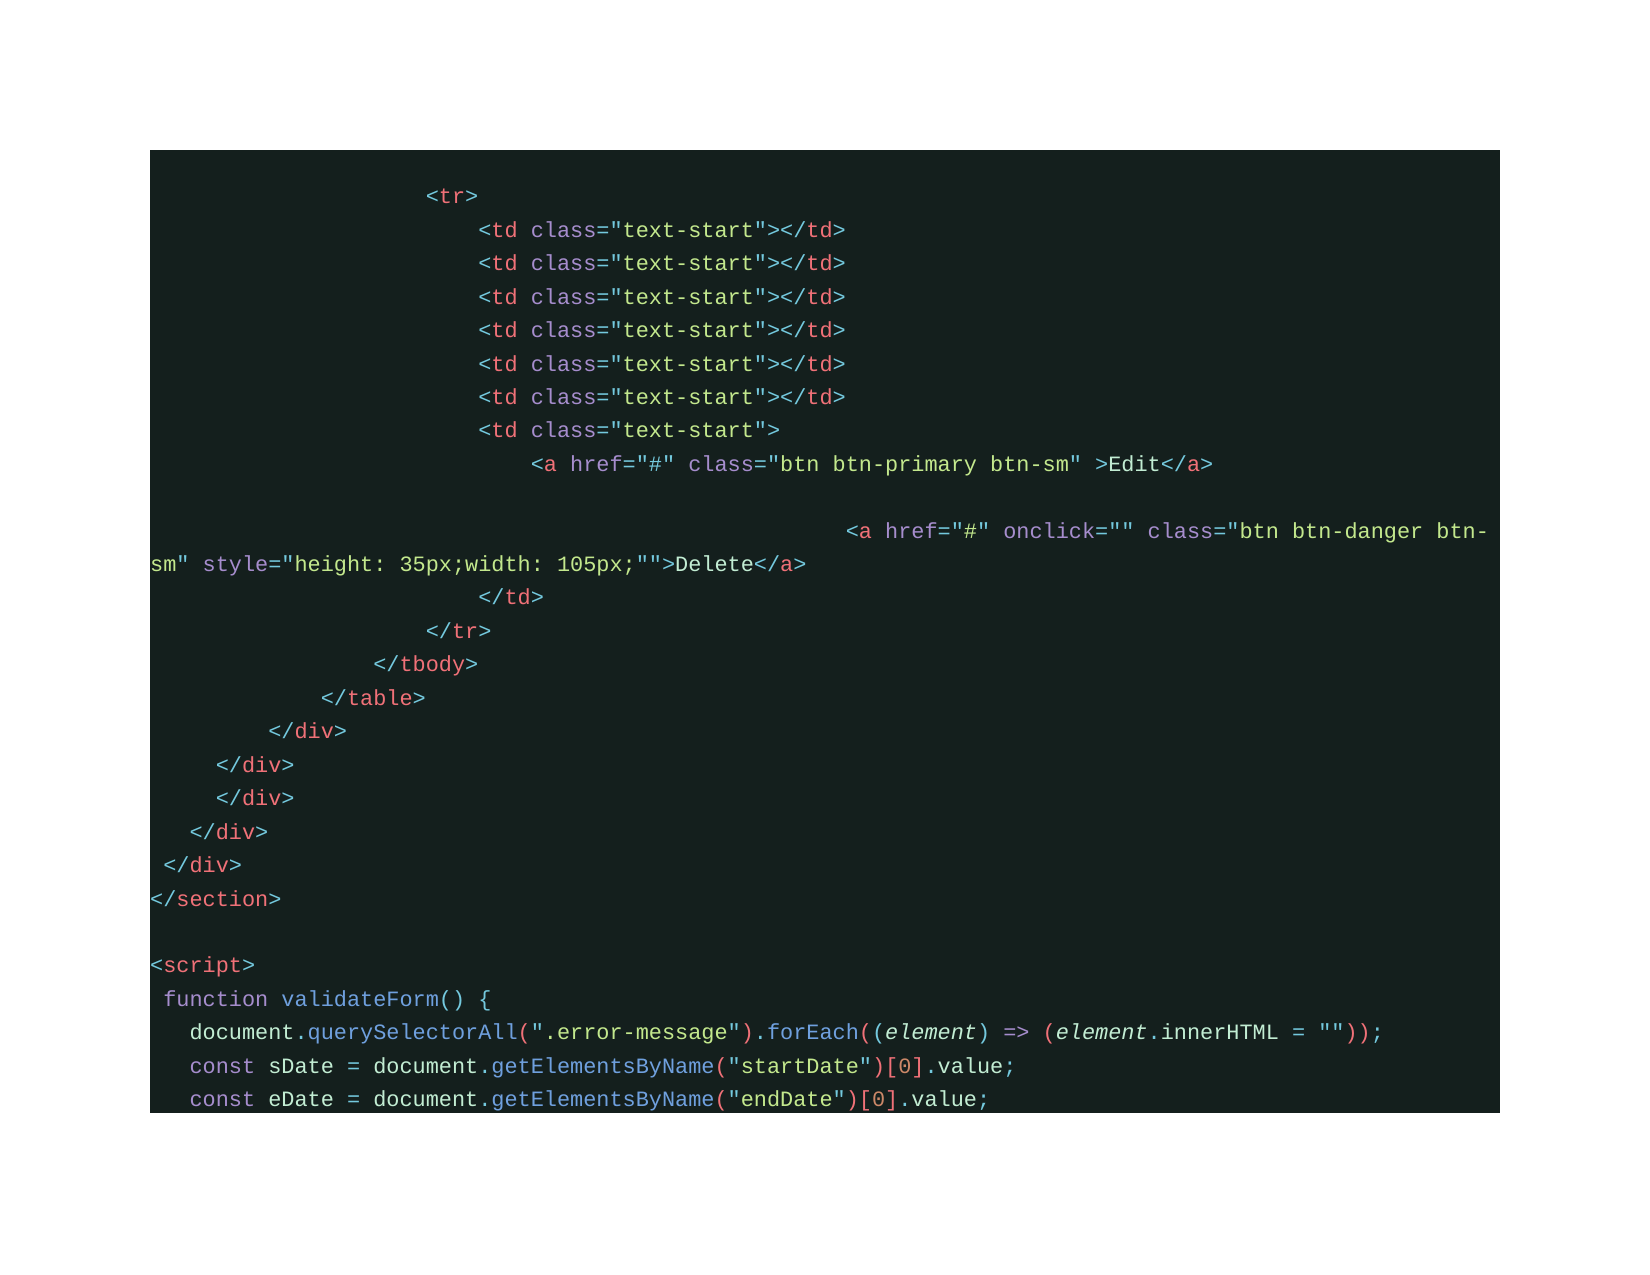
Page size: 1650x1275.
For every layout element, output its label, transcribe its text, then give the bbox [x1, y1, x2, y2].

text const sDate = document.getElementsByName("startDate")[0].value; [150, 1055, 1500, 1080]
text </table> [150, 687, 1500, 712]
text <a href="#" class="btn btn-primary btn-sm" >Edit</a> [150, 453, 1500, 478]
text </td> [150, 587, 1500, 612]
text <td class="text-start"></td> [150, 386, 1500, 411]
text <td class="text-start"></td> [150, 219, 1500, 244]
text <script> [150, 954, 1500, 979]
text </div> [150, 821, 1500, 846]
text function validateForm() { [150, 988, 1500, 1013]
text const eDate = document.getElementsByName("endDate")[0].value; [150, 1088, 1500, 1113]
text <td class="text-start"></td> [150, 353, 1500, 377]
text </div> [150, 721, 1500, 745]
text <td class="text-start"> [150, 419, 1500, 444]
text <td class="text-start"></td> [150, 252, 1500, 277]
text </div> [150, 854, 1500, 879]
text </div> [150, 787, 1500, 812]
text </section> [150, 888, 1500, 912]
text document.querySelectorAll(".error-message").forEach((element) => (element.innerHTML = "")); [150, 1021, 1500, 1046]
text <a href="#" onclick="" class="btn btn-danger btn-sm" style="height: 35px;width: 105px;"">Delete</a> [150, 520, 1500, 578]
text <td class="text-start"></td> [150, 286, 1500, 311]
text <td class="text-start"></td> [150, 319, 1500, 344]
text <tr> [150, 186, 1500, 210]
text </tbody> [150, 654, 1500, 678]
text </div> [150, 754, 1500, 779]
text </tr> [150, 620, 1500, 645]
